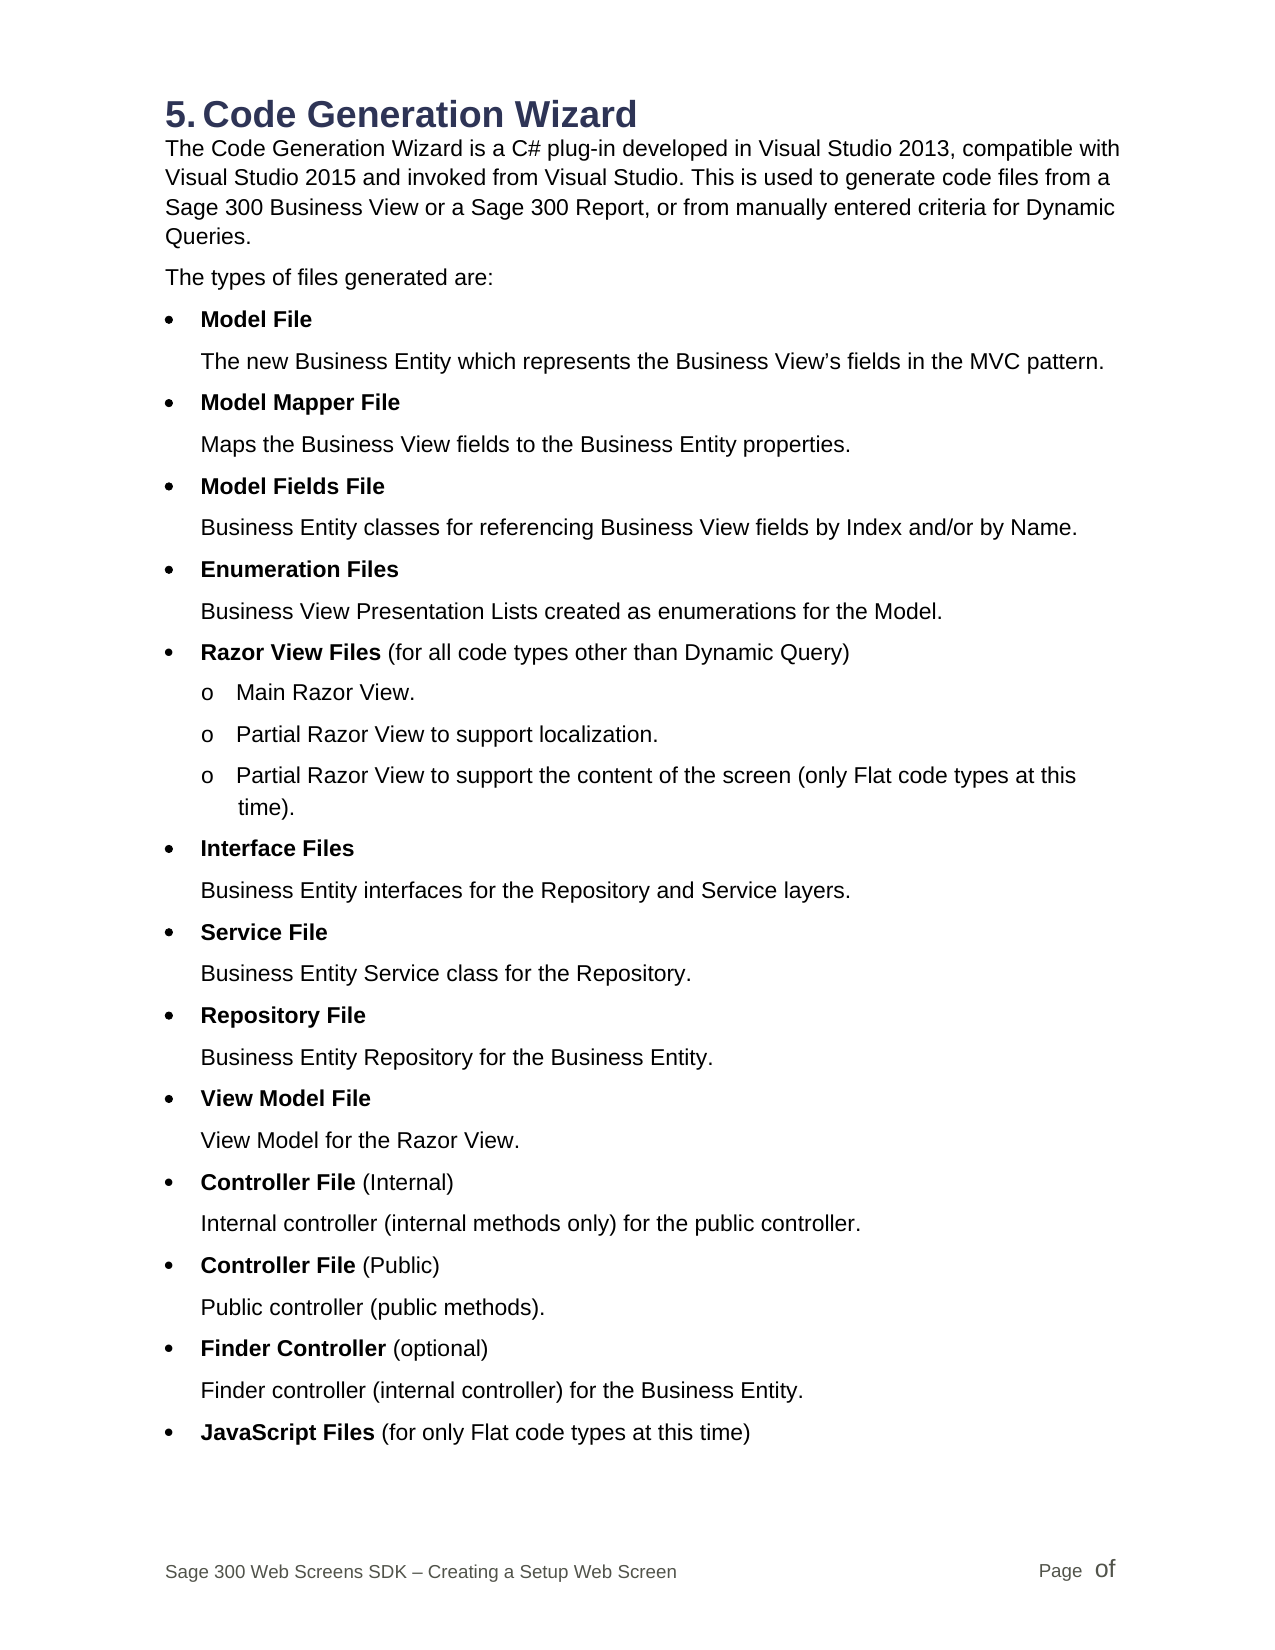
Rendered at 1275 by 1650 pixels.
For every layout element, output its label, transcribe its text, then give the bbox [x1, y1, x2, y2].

text Maps the Business View fields to the Business Entity properties. [200, 428, 1125, 457]
text Business Entity classes for referencing Business View fields by Index and/or by Name. [200, 511, 1125, 541]
text Enumeration Files [165, 553, 1125, 582]
text View Model File [165, 1082, 1125, 1111]
text Main Razor View. [200, 678, 1125, 707]
text Public controller (public methods). [200, 1291, 1125, 1320]
text Model Mapper File [165, 386, 1125, 416]
text Business Entity Repository for the Business Entity. [200, 1041, 1125, 1070]
text View Model for the Razor View. [200, 1124, 1125, 1153]
text Internal controller (internal methods only) for the public controller. [200, 1207, 1125, 1236]
text Business Entity Service class for the Repository. [200, 957, 1125, 986]
subtitle Code Generation Wizard [165, 91, 1115, 135]
text Business View Presentation Lists created as enumerations for the Model. [200, 595, 1125, 624]
text Controller File (Public) [165, 1249, 1125, 1278]
text Business Entity interfaces for the Repository and Service layers. [200, 874, 1125, 903]
text Partial Razor View to support the content of the screen (only Flat code types at this time). [200, 761, 1125, 820]
text The new Business Entity which represents the Business View’s fields in the MVC pattern. [200, 345, 1125, 374]
text Model Fields File [165, 470, 1125, 499]
text Controller File (Internal) [165, 1166, 1125, 1195]
text Finder Controller (optional) [165, 1332, 1125, 1361]
text Finder controller (internal controller) for the Business Entity. [200, 1374, 1125, 1403]
text Partial Razor View to support localization. [200, 720, 1125, 749]
text The Code Generation Wizard is a C# plug-in developed in Visual Studio 2013, compatible with Visual Studio 2015 and invoked from Visual Studio. This is used to generate code files from a Sage 300 Business View or a Sage 300 Report, or from manually entered criteria for Dynamic Queries. [165, 91, 1125, 249]
text Repository File [165, 999, 1125, 1028]
text JavaScript Files (for only Flat code types at this time) [165, 1416, 1125, 1445]
text Interface Files [165, 832, 1125, 861]
text Razor View Files (for all code types other than Dynamic Query) [165, 636, 1125, 666]
text Model File [165, 303, 1125, 332]
text Service File [165, 916, 1125, 945]
text The types of files generated are: [165, 261, 1125, 291]
